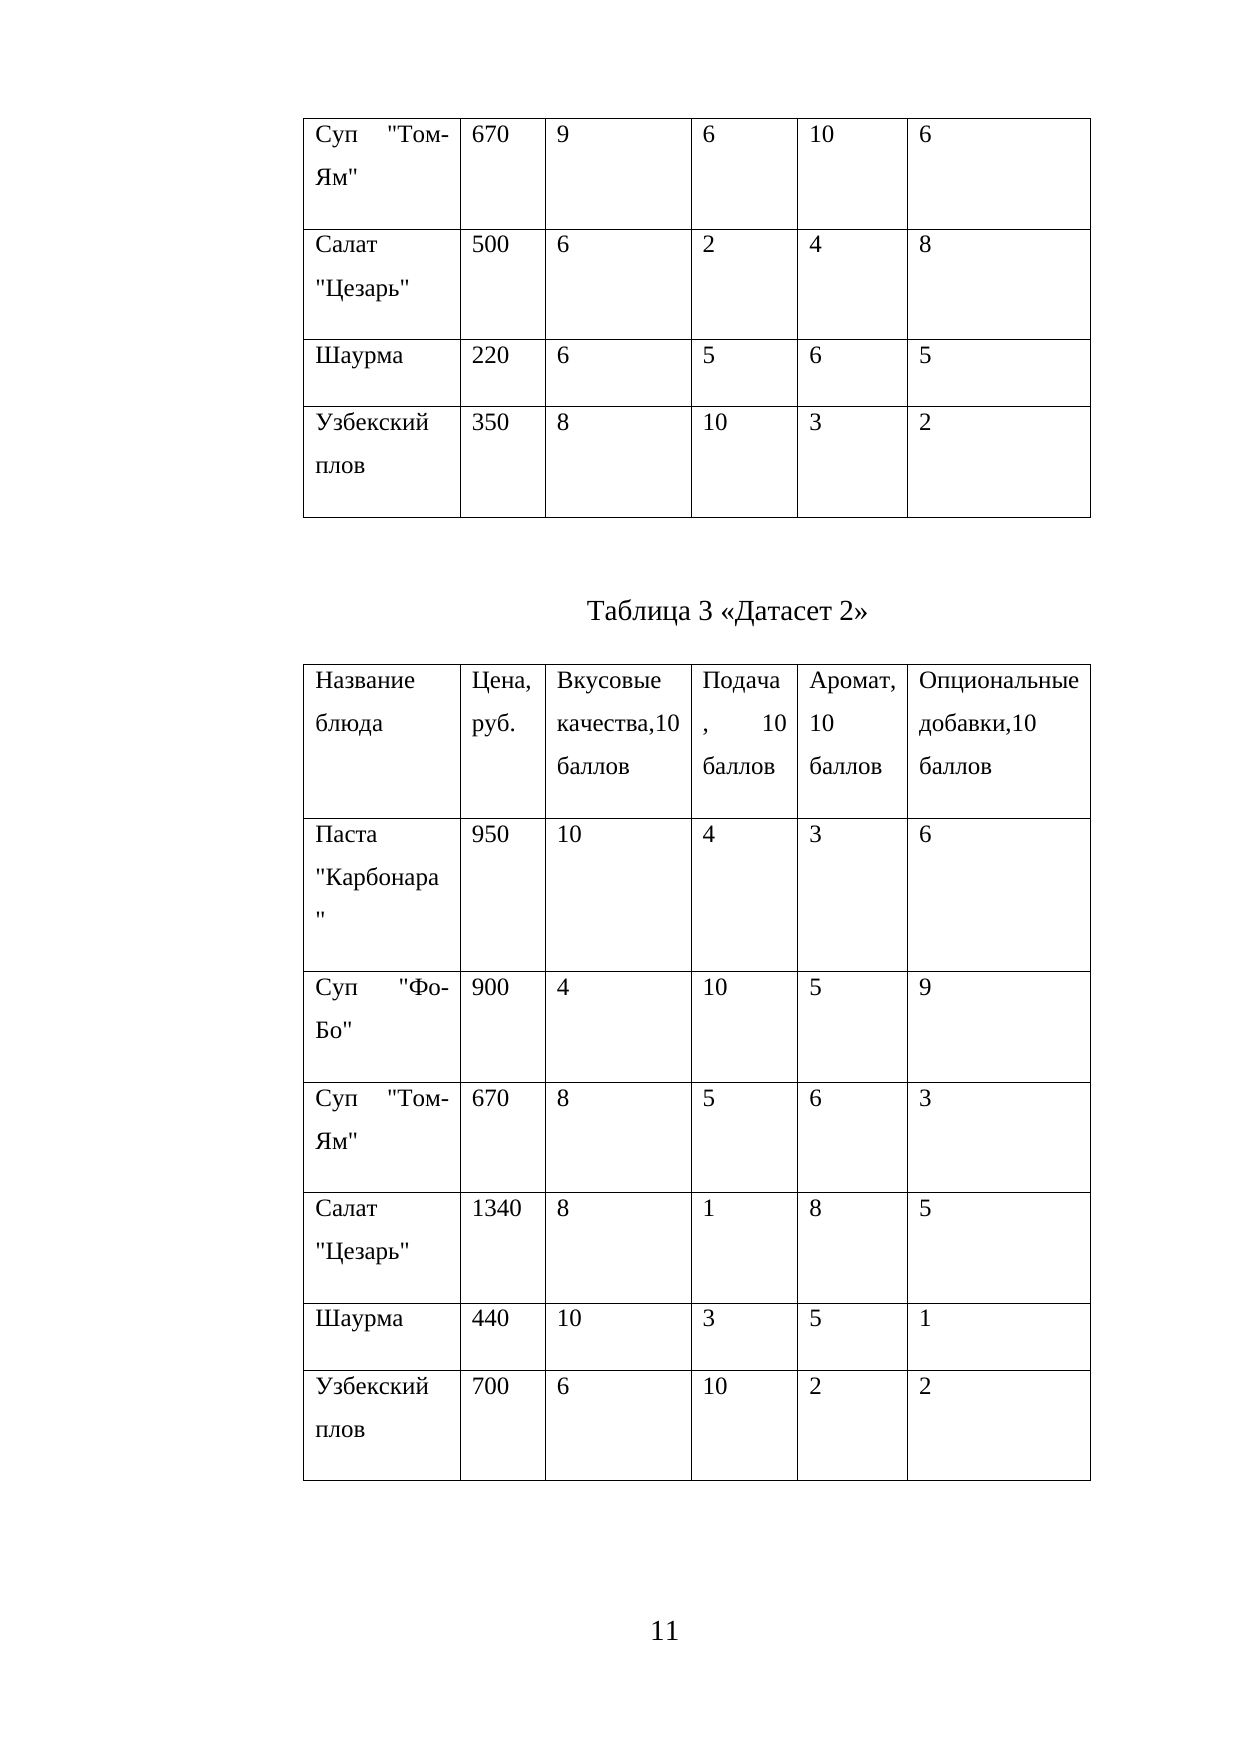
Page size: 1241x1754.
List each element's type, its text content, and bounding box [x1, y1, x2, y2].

table_cell 8 [546, 1193, 691, 1302]
table_cell 670 [461, 119, 545, 228]
table_cell 10 [798, 119, 907, 228]
table_cell Узбекский плов [304, 407, 460, 517]
table_cell 4 [692, 819, 797, 971]
table_cell 2 [692, 230, 797, 339]
table_cell Шаурма [304, 1304, 460, 1370]
table_cell 8 [546, 407, 691, 517]
list Таблица 3 «Датасет 2» [303, 593, 1152, 627]
table_cell 5 [798, 1304, 907, 1370]
table_cell 10 [692, 972, 797, 1082]
table_cell 900 [461, 972, 545, 1082]
table_cell Суп "Том-Ям" [304, 1083, 460, 1192]
table_cell 9 [546, 119, 691, 228]
table_cell 5 [692, 340, 797, 406]
table_cell 3 [798, 819, 907, 971]
table_cell 1 [692, 1193, 797, 1302]
table_cell 670 [461, 1083, 545, 1192]
table_cell 5 [798, 972, 907, 1082]
table_cell Суп "Том-Ям" [304, 119, 460, 228]
table_cell 6 [546, 340, 691, 406]
table_cell 4 [546, 972, 691, 1082]
table_cell 3 [798, 407, 907, 517]
table_cell 10 [692, 1371, 797, 1480]
table_cell 950 [461, 819, 545, 971]
table_cell 8 [798, 1193, 907, 1302]
table_cell 10 [692, 407, 797, 517]
table_header Цена, руб. [461, 665, 545, 818]
table_cell 6 [692, 119, 797, 228]
table_cell 2 [908, 407, 1090, 517]
table_header Опциональные добавки,10 баллов [908, 665, 1090, 818]
table_cell Паста "Карбонара" [304, 819, 460, 971]
table_cell 6 [908, 819, 1090, 971]
table_cell 3 [692, 1304, 797, 1370]
table_cell 500 [461, 230, 545, 339]
table_cell Салат "Цезарь" [304, 230, 460, 339]
table_cell 440 [461, 1304, 545, 1370]
table_cell 4 [798, 230, 907, 339]
table_cell Суп "Фо-Бо" [304, 972, 460, 1082]
table_cell 2 [798, 1371, 907, 1480]
table_header Аромат, 10 баллов [798, 665, 907, 818]
table_cell Узбекский плов [304, 1371, 460, 1480]
table_cell 2 [908, 1371, 1090, 1480]
table_cell 5 [692, 1083, 797, 1192]
table_cell 220 [461, 340, 545, 406]
table_cell 350 [461, 407, 545, 517]
table_cell 8 [546, 1083, 691, 1192]
table_header Название блюда [304, 665, 460, 818]
table_cell 1 [908, 1304, 1090, 1370]
table_cell 6 [546, 1371, 691, 1480]
table_cell 9 [908, 972, 1090, 1082]
table_header Подача, 10 баллов [692, 665, 797, 818]
table_cell 6 [798, 340, 907, 406]
table_cell 6 [546, 230, 691, 339]
table_cell 5 [908, 340, 1090, 406]
table_cell 3 [908, 1083, 1090, 1192]
table_cell Шаурма [304, 340, 460, 406]
table_cell 6 [908, 119, 1090, 228]
table_cell 10 [546, 819, 691, 971]
table_cell 8 [908, 230, 1090, 339]
table_header Вкусовые качества,10 баллов [546, 665, 691, 818]
table_cell 10 [546, 1304, 691, 1370]
table_cell 1340 [461, 1193, 545, 1302]
table_cell 5 [908, 1193, 1090, 1302]
table_cell Салат "Цезарь" [304, 1193, 460, 1302]
table_cell 6 [798, 1083, 907, 1192]
table_cell 700 [461, 1371, 545, 1480]
